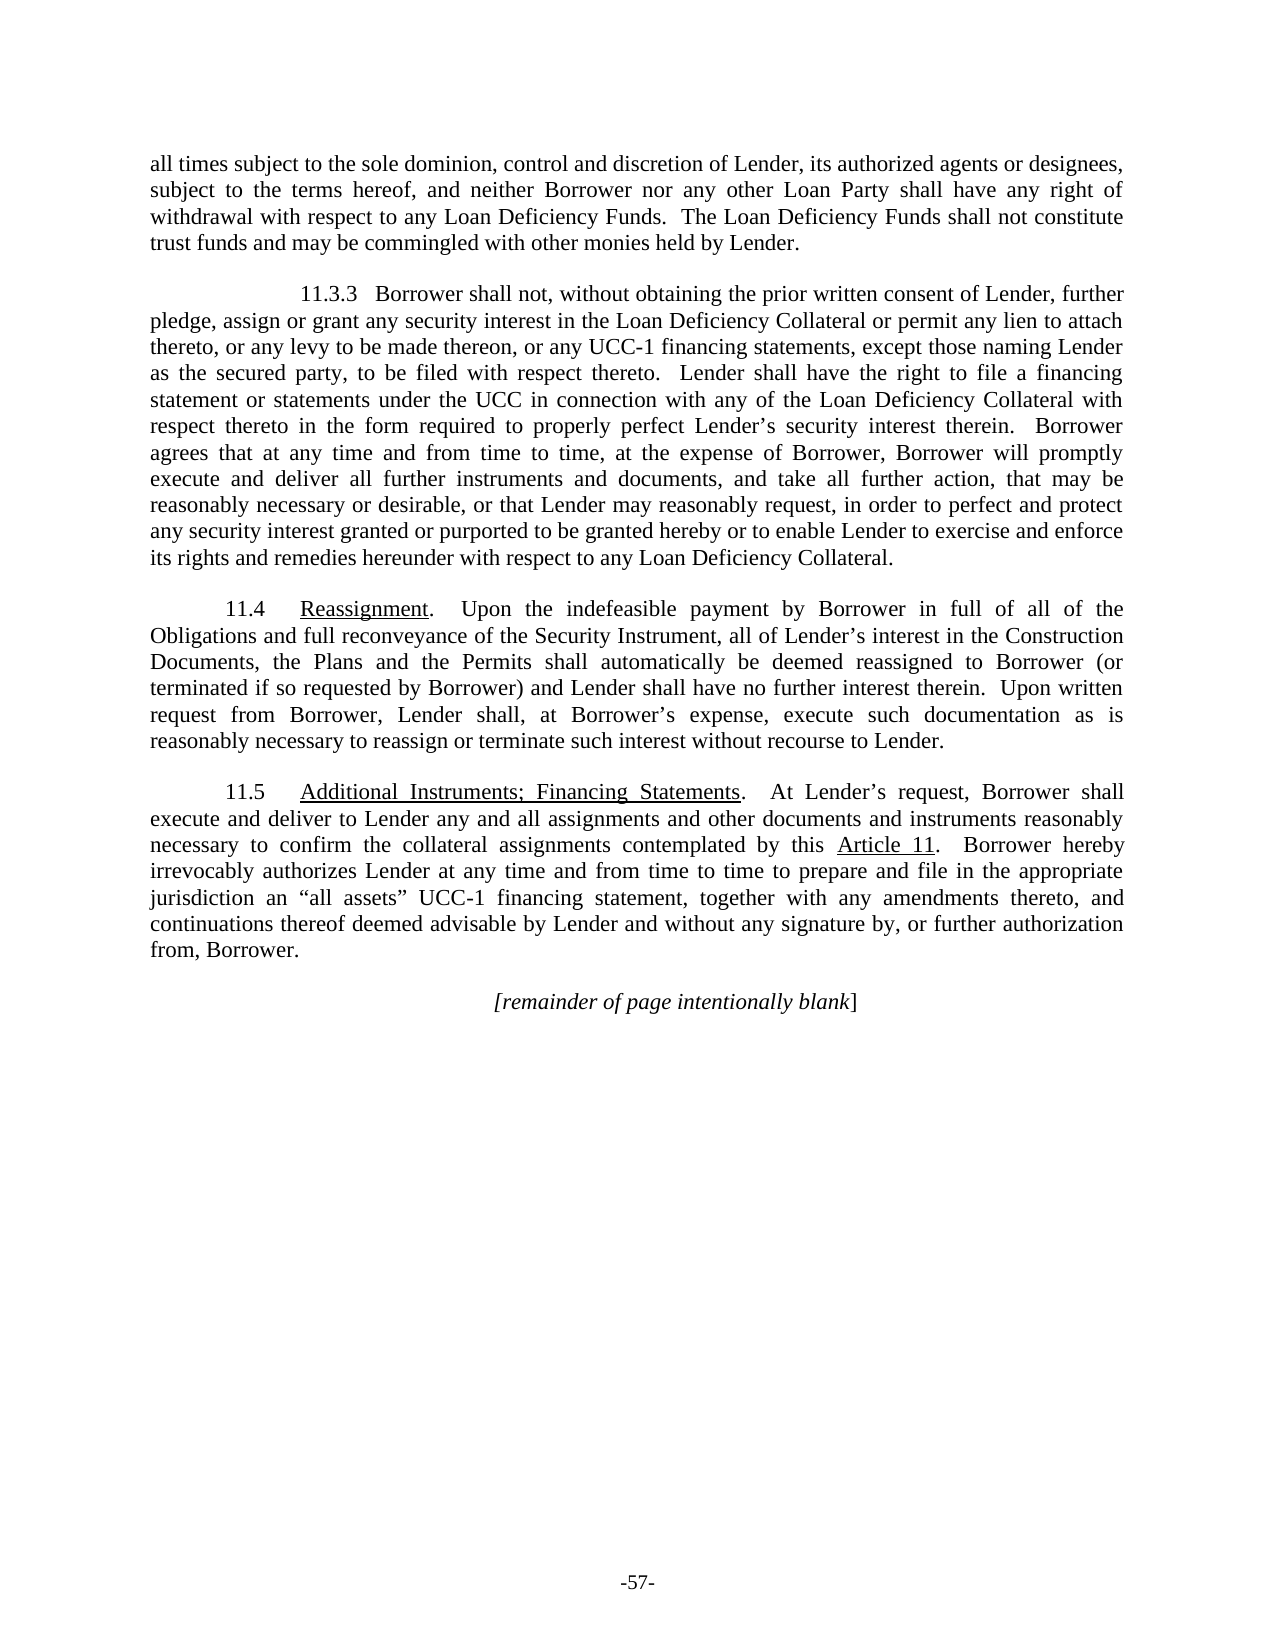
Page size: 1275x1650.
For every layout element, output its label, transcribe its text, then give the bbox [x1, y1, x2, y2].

subtitle Borrower shall not, without obtaining the prior written consent of Lender, further pledge, assign or grant any security interest in the Loan Deficiency Collateral or permit any lien to attach thereto, or any levy to be made thereon, or any UCC-1 financing statements, except those naming Lender as the secured party, to be filed with respect thereto. Lender shall have the right to file a financing statement or statements under the UCC in connection with any of the Loan Deficiency Collateral with respect thereto in the form required to properly perfect Lender’s security interest therein. Borrower agrees that at any time and from time to time, at the expense of Borrower, Borrower will promptly execute and deliver all further instruments and documents, and take all further action, that may be reasonably necessary or desirable, or that Lender may reasonably request, in order to perfect and protect any security interest granted or purported to be granted hereby or to enable Lender to exercise and enforce its rights and remedies hereunder with respect to any Loan Deficiency Collateral. [150, 280, 1125, 570]
subtitle Reassignment. Upon the indefeasible payment by Borrower in full of all of the Obligations and full reconveyance of the Security Instrument, all of Lender’s interest in the Construction Documents, the Plans and the Permits shall automatically be deemed reassigned to Borrower (or terminated if so requested by Borrower) and Lender shall have no further interest therein. Upon written request from Borrower, Lender shall, at Borrower’s expense, execute such documentation as is reasonably necessary to reassign or terminate such interest without recourse to Lender. [150, 595, 1125, 753]
subtitle [remainder of page intentionally blank] [225, 988, 1125, 1014]
subtitle Additional Instruments; Financing Statements. At Lender’s request, Borrower shall execute and deliver to Lender any and all assignments and other documents and instruments reasonably necessary to confirm the collateral assignments contemplated by this Article 11. Borrower hereby irrevocably authorizes Lender at any time and from time to time to prepare and file in the appropriate jurisdiction an “all assets” UCC-1 financing statement, together with any amendments thereto, and continuations thereof deemed advisable by Lender and without any signature by, or further authorization from, Borrower. [150, 778, 1125, 963]
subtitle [150, 150, 1125, 255]
